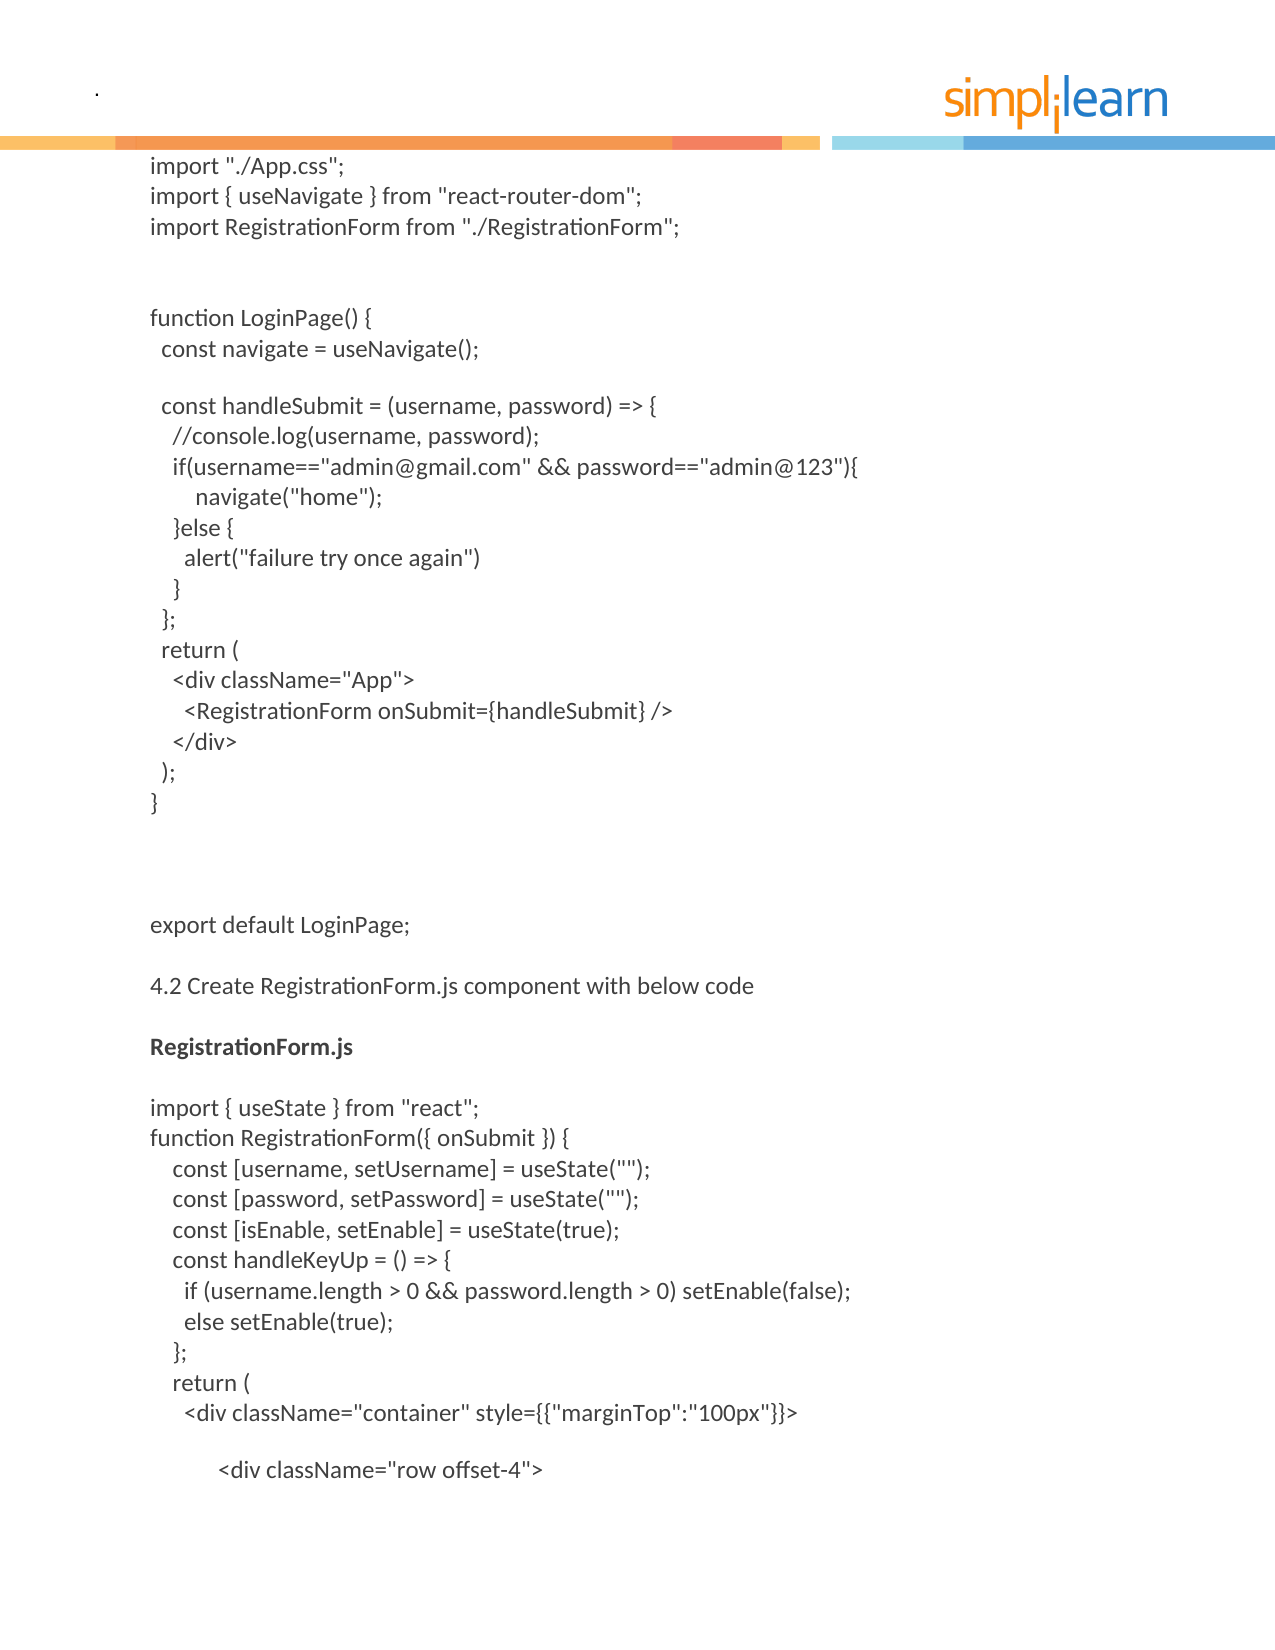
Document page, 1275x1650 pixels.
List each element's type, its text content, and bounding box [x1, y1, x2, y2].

text export default LoginPage; [150, 909, 1125, 939]
text RegistrationForm.js [150, 1031, 1125, 1061]
text }; [150, 604, 1125, 634]
text if(username=="admin@gmail.com" && password=="admin@123"){ [150, 451, 1125, 482]
text <div className="row offset-4"> [150, 1454, 1125, 1484]
text }; [150, 1336, 1125, 1367]
text </div> [150, 726, 1125, 756]
text else setEnable(true); [150, 1306, 1125, 1336]
text <div className="App"> [150, 665, 1125, 695]
text const [password, setPassword] = useState(""); [150, 1183, 1125, 1214]
text const [isEnable, setEnable] = useState(true); [150, 1214, 1125, 1244]
text <div className="container" style={{"marginTop":"100px"}}> [150, 1397, 1125, 1428]
text navigate("home"); [150, 482, 1125, 512]
text import { useState } from "react"; [150, 1092, 1125, 1122]
text if (username.length > 0 && password.length > 0) setEnable(false); [150, 1275, 1125, 1306]
text import "./App.css"; [150, 150, 1125, 181]
text } [150, 787, 1125, 817]
text function RegistrationForm({ onSubmit }) { [150, 1122, 1125, 1153]
text //console.log(username, password); [150, 421, 1125, 451]
text const handleKeyUp = () => { [150, 1244, 1125, 1275]
text <RegistrationForm onSubmit={handleSubmit} /> [150, 695, 1125, 726]
text import RegistrationForm from "./RegistrationForm"; [150, 211, 1125, 242]
text import { useNavigate } from "react-router-dom"; [150, 181, 1125, 211]
text return ( [150, 634, 1125, 665]
text const [username, setUsername] = useState(""); [150, 1153, 1125, 1183]
text ); [150, 756, 1125, 787]
text function LoginPage() { [150, 303, 1125, 333]
text } [150, 573, 1125, 604]
picture [0, 75, 1275, 150]
text 4.2 Create RegistrationForm.js component with below code [150, 970, 1125, 1000]
text }else { [150, 512, 1125, 543]
text const handleSubmit = (username, password) => { [150, 390, 1125, 421]
text alert("failure try once again") [150, 543, 1125, 573]
text return ( [150, 1367, 1125, 1397]
text const navigate = useNavigate(); [150, 333, 1125, 364]
